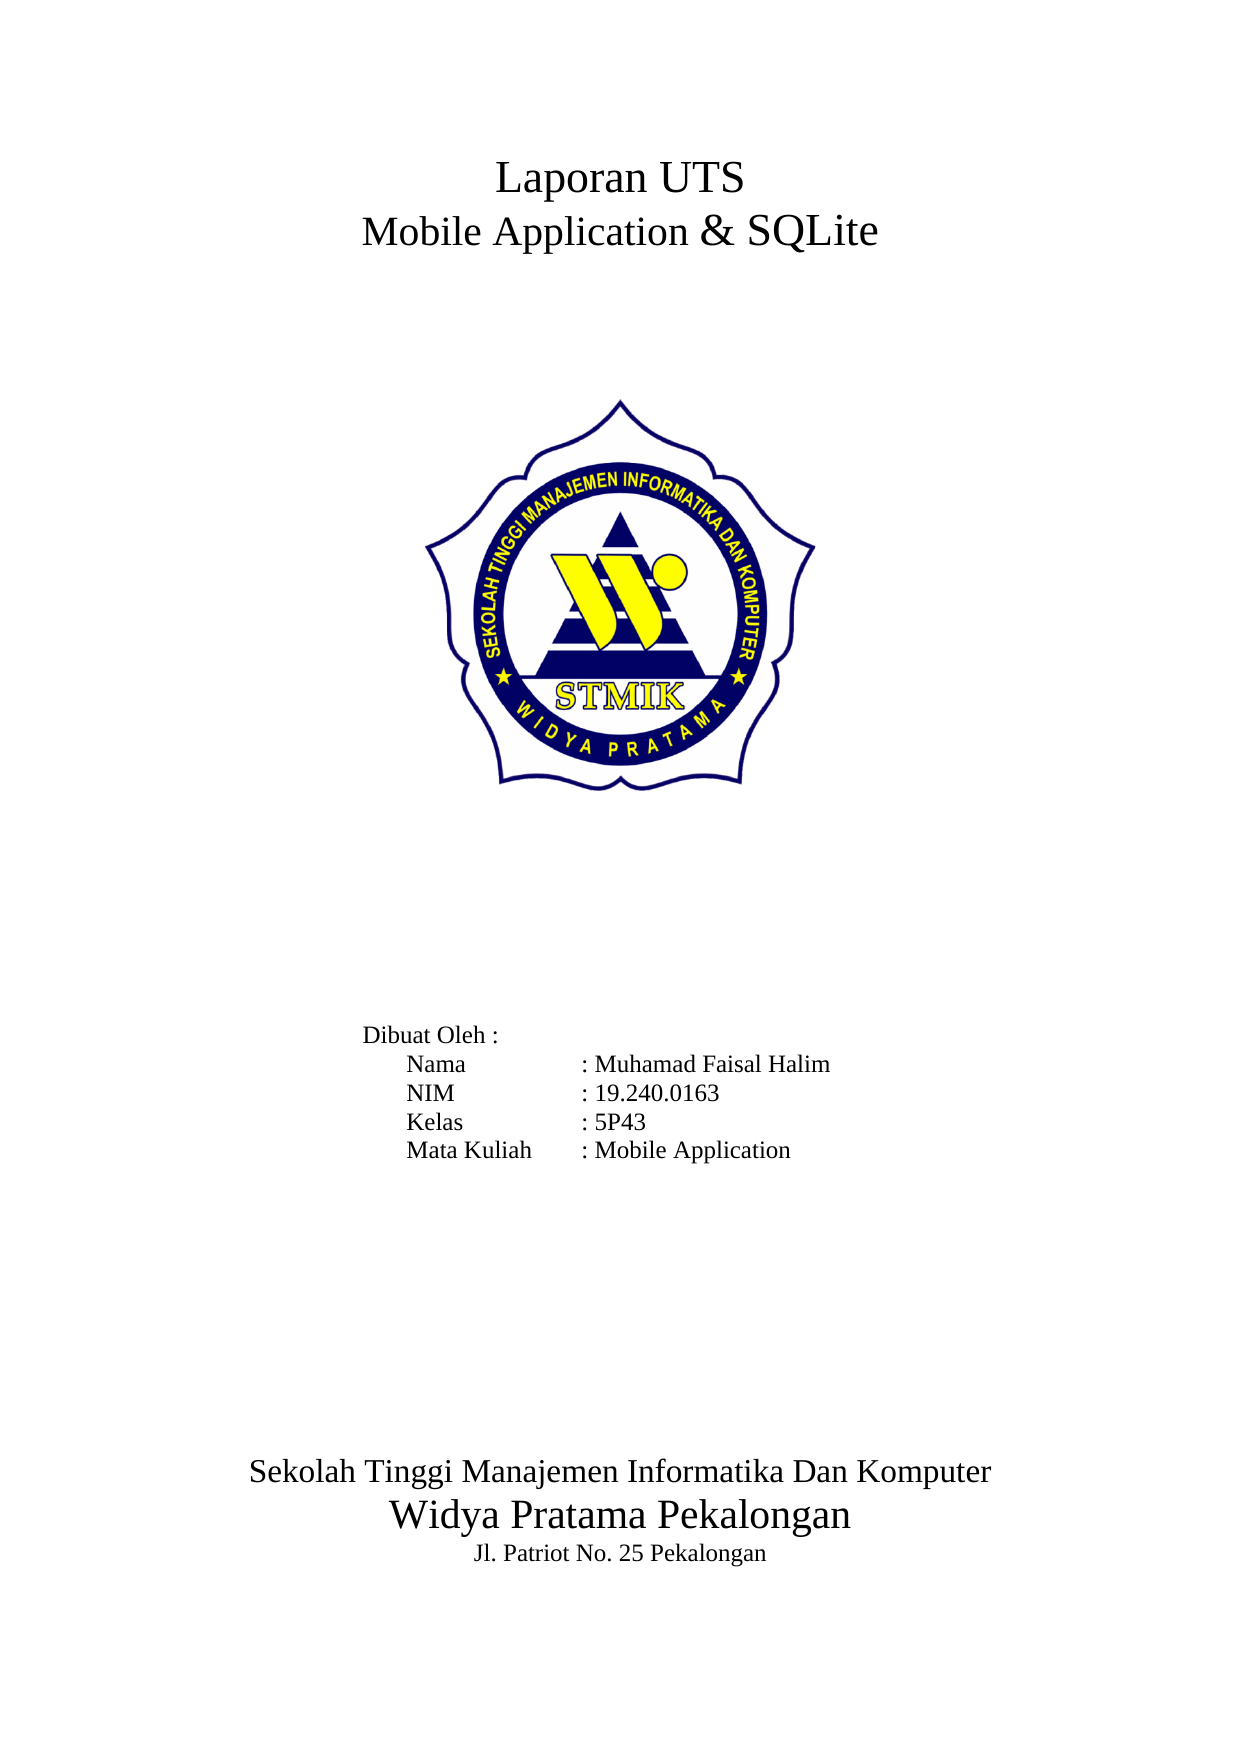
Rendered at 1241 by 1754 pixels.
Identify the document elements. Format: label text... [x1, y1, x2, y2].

text Laporan UTS [187, 150, 1053, 203]
text Jl. Patriot No. 25 Pekalongan [187, 1538, 1053, 1567]
text Sekolah Tinggi Manajemen Informatika Dan Komputer [187, 1452, 1053, 1490]
text Widya Pratama Pekalongan [187, 1490, 1053, 1538]
text Mobile Application & SQLite [187, 203, 1053, 255]
text Dibuat Oleh : [319, 1020, 1053, 1049]
text Mata Kuliah : Mobile Application [362, 1135, 1053, 1164]
text NIM : 19.240.0163 Kelas : 5P43 [362, 1078, 1053, 1135]
text Nama : Muhamad Faisal Halim [362, 1049, 1053, 1078]
picture [424, 399, 816, 791]
